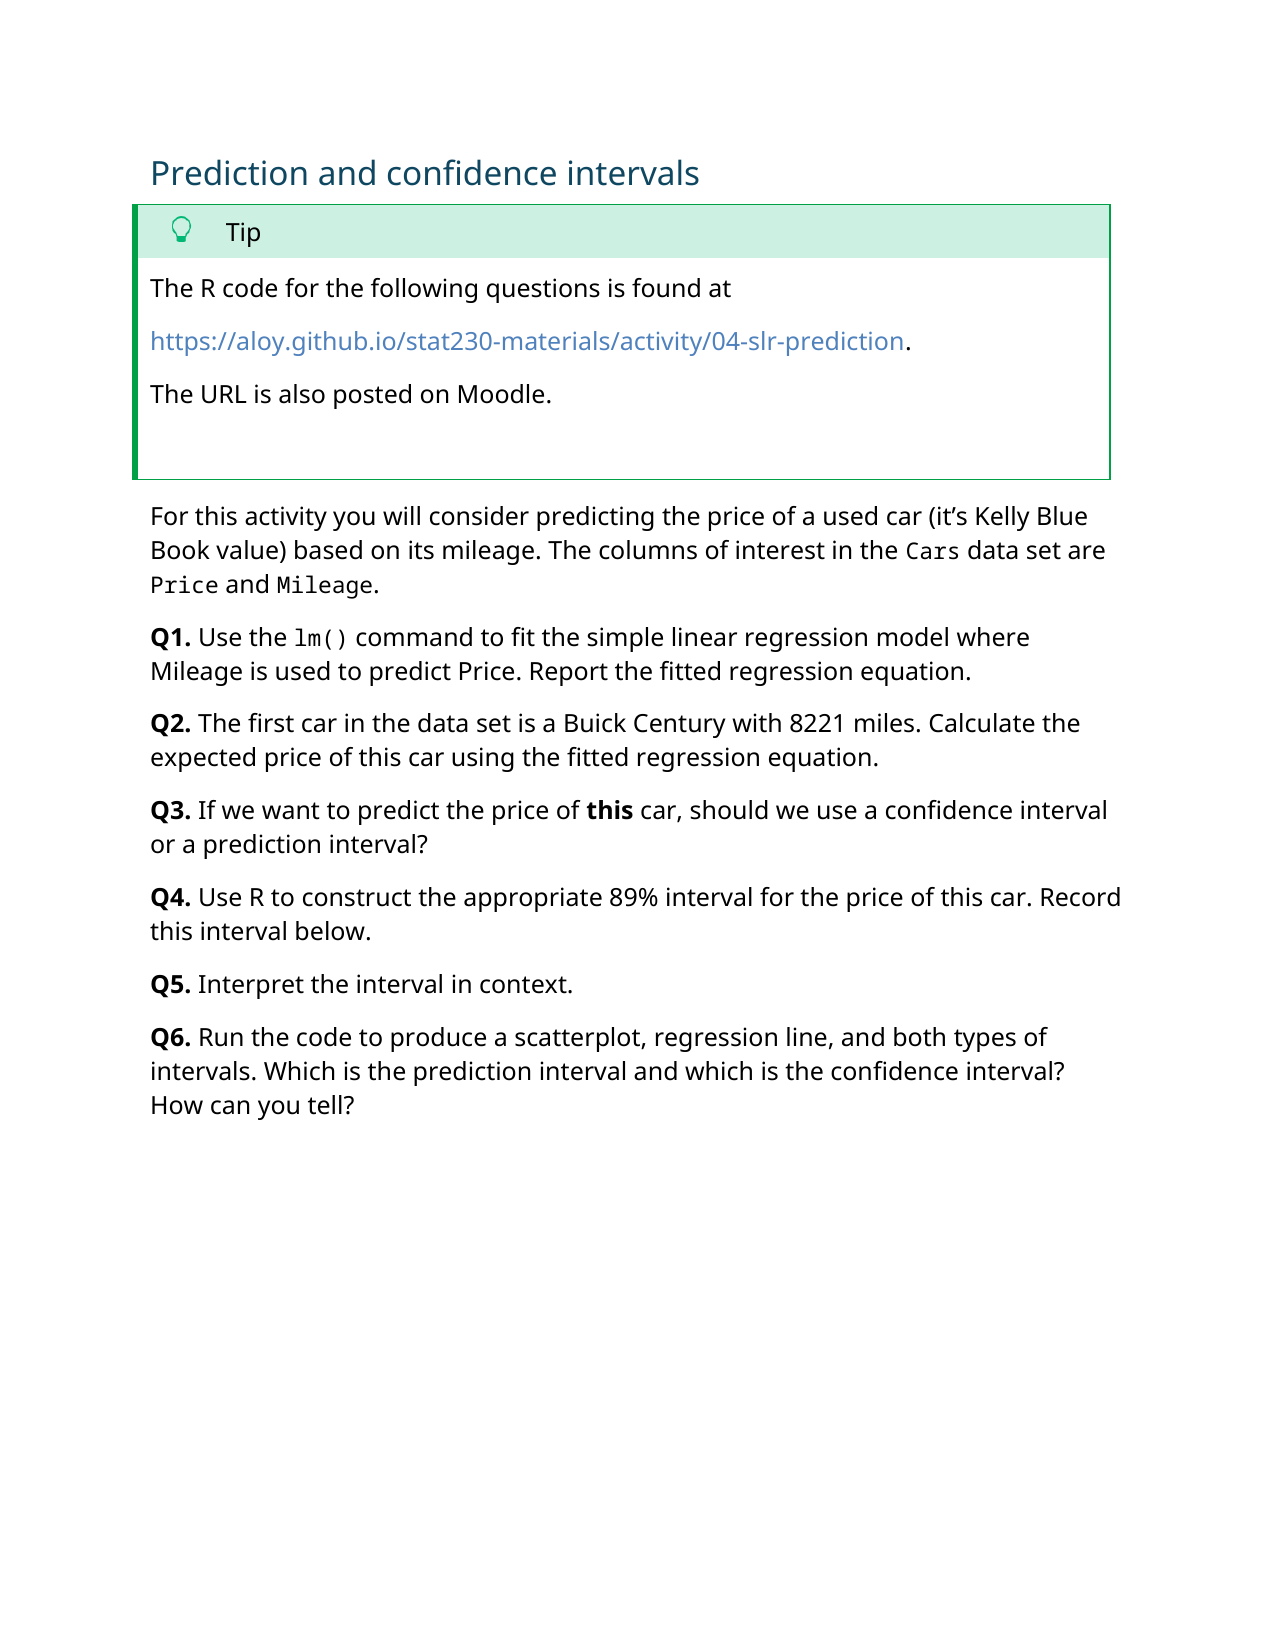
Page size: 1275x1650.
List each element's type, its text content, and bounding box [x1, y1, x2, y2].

table_header Tip [138, 205, 1109, 258]
text Q4. Use R to construct the appropriate 89% interval for the price of this car. Record this interval below. [150, 880, 1125, 948]
text Q2. The first car in the data set is a Buick Century with 8221 miles. Calculate the expected price of this car using the fitted regression equation. [150, 706, 1125, 774]
text For this activity you will consider predicting the price of a used car (it’s Kelly Blue Book value) based on its mileage. The columns of interest in the Cars data set are Price and Mileage. [150, 498, 1125, 600]
table_cell The R code for the following questions is found at https://aloy.github.io/stat230-materials/activity/04-slr-prediction. The URL is also posted on Moodle. [138, 258, 1109, 478]
picture [168, 216, 194, 242]
subtitle Prediction and confidence intervals [150, 150, 1125, 195]
text Q5. Interpret the interval in context. [150, 967, 1125, 1001]
text Q1. Use the lm() command to fit the simple linear regression model where Mileage is used to predict Price. Report the fitted regression equation. [150, 619, 1125, 687]
text Q3. If we want to predict the price of this car, should we use a confidence interval or a prediction interval? [150, 793, 1125, 861]
text Q6. Run the code to produce a scatterplot, regression line, and both types of intervals. Which is the prediction interval and which is the confidence interval? How can you tell? [150, 1019, 1125, 1122]
